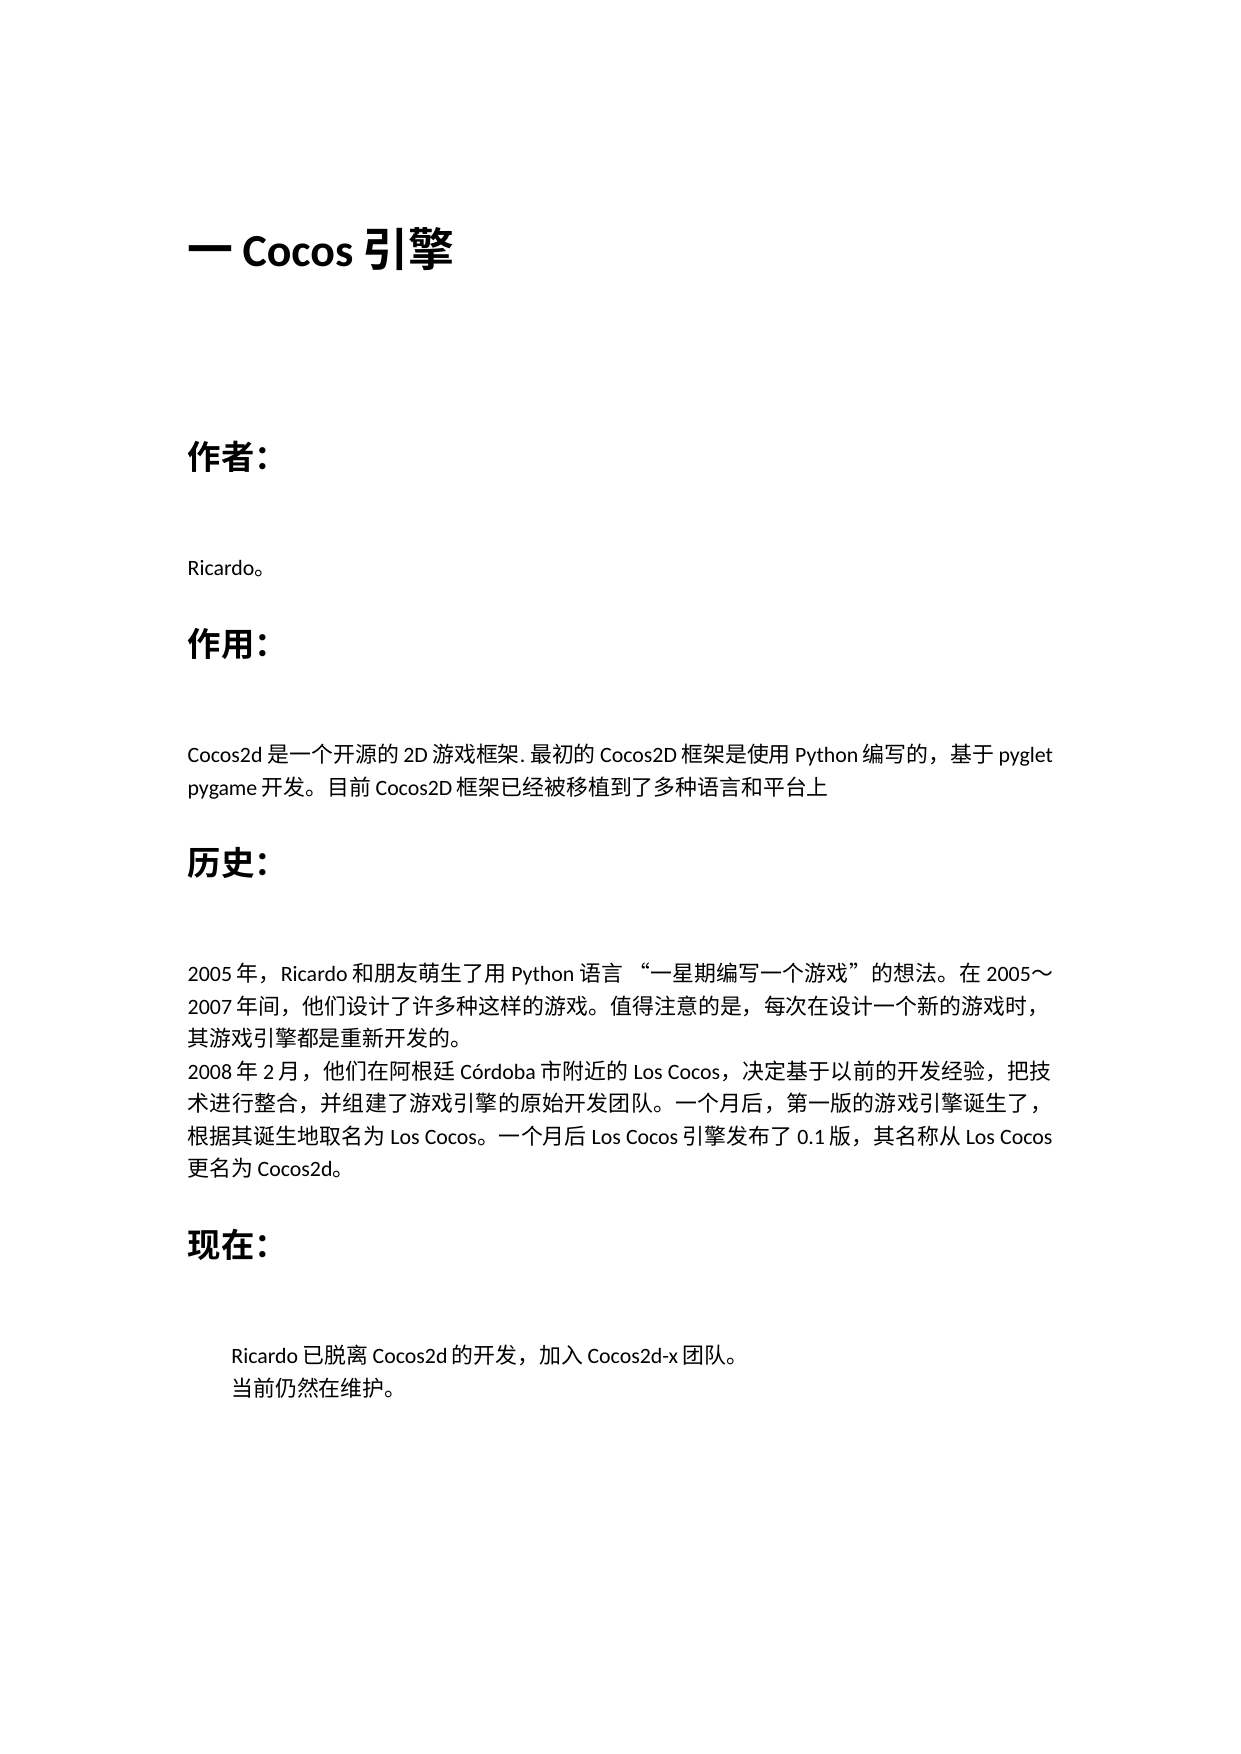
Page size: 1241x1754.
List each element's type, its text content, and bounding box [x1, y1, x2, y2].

text Ricardo。 [187, 550, 1053, 582]
text 当前仍然在维护。 [187, 1370, 1053, 1403]
text 2005年，Ricardo和朋友萌生了用Python语言 “一星期编写一个游戏”的想法。在2005～2007年间，他们设计了许多种这样的游戏。值得注意的是，每次在设计一个新的游戏时，其游戏引擎都是重新开发的。 [187, 956, 1053, 1053]
text Cocos2d 是一个开源的2D游戏框架. 最初的Cocos2D框架是使用Python编写的，基于pyglet pygame开发。目前Cocos2D框架已经被移植到了多种语言和平台上 [187, 737, 1053, 802]
text 2008年2月，他们在阿根廷Córdoba市附近的Los Cocos，决定基于以前的开发经验，把技术进行整合，并组建了游戏引擎的原始开发团队。一个月后，第一版的游戏引擎诞生了，根据其诞生地取名为Los Cocos。一个月后Los Cocos引擎发布了0.1版，其名称从Los Cocos更名为Cocos2d。 [187, 1053, 1053, 1183]
text Ricardo已脱离Cocos2d的开发，加入Cocos2d-x团队。 [187, 1338, 1053, 1370]
subtitle 作者： [187, 423, 1053, 488]
subtitle 现在： [187, 1211, 1053, 1276]
subtitle 作用： [187, 609, 1053, 674]
subtitle 一Cocos引擎 [187, 197, 1053, 295]
subtitle 历史： [187, 829, 1053, 894]
